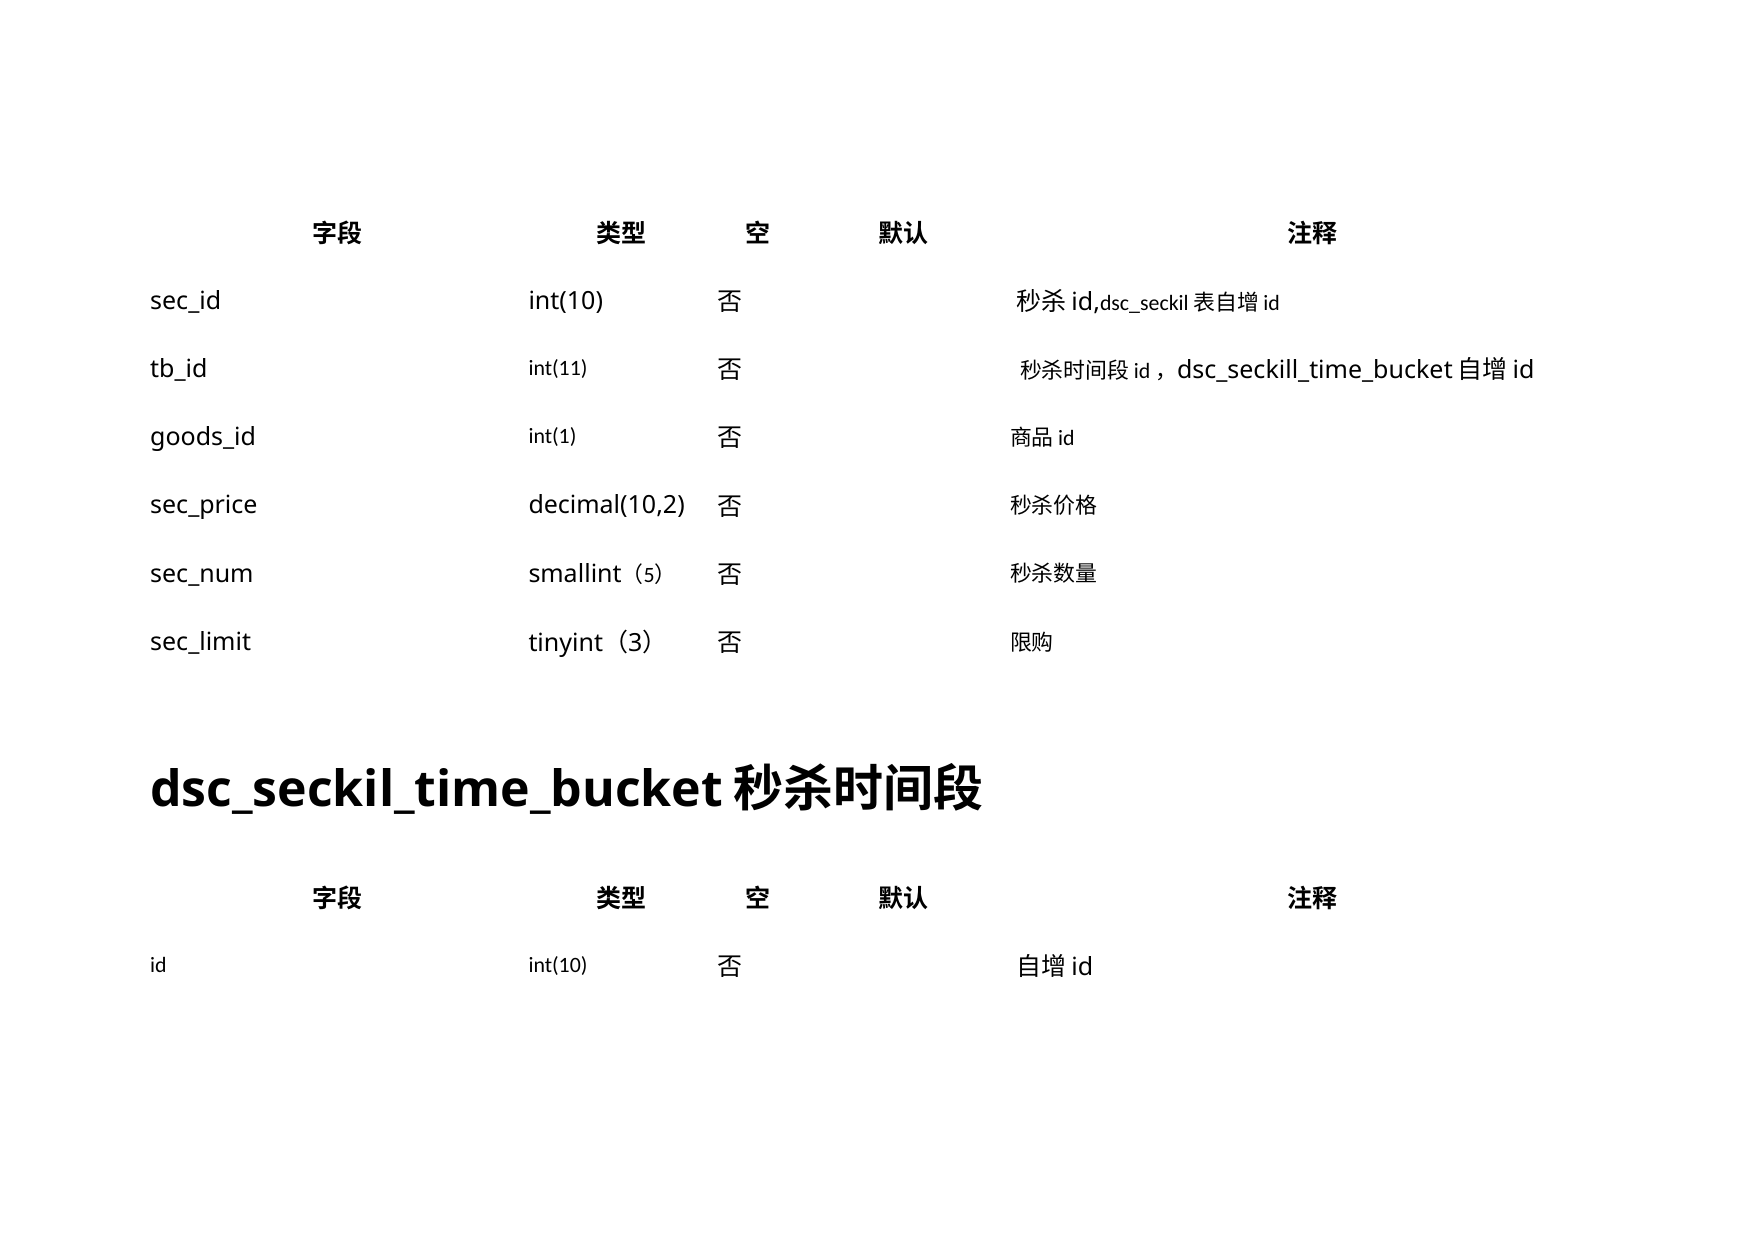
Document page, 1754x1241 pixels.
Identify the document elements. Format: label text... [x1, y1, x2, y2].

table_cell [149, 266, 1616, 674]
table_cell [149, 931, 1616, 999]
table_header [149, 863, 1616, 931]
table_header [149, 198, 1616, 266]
subtitle dsc_seckil_time_bucket秒杀时间段 [150, 736, 1604, 834]
